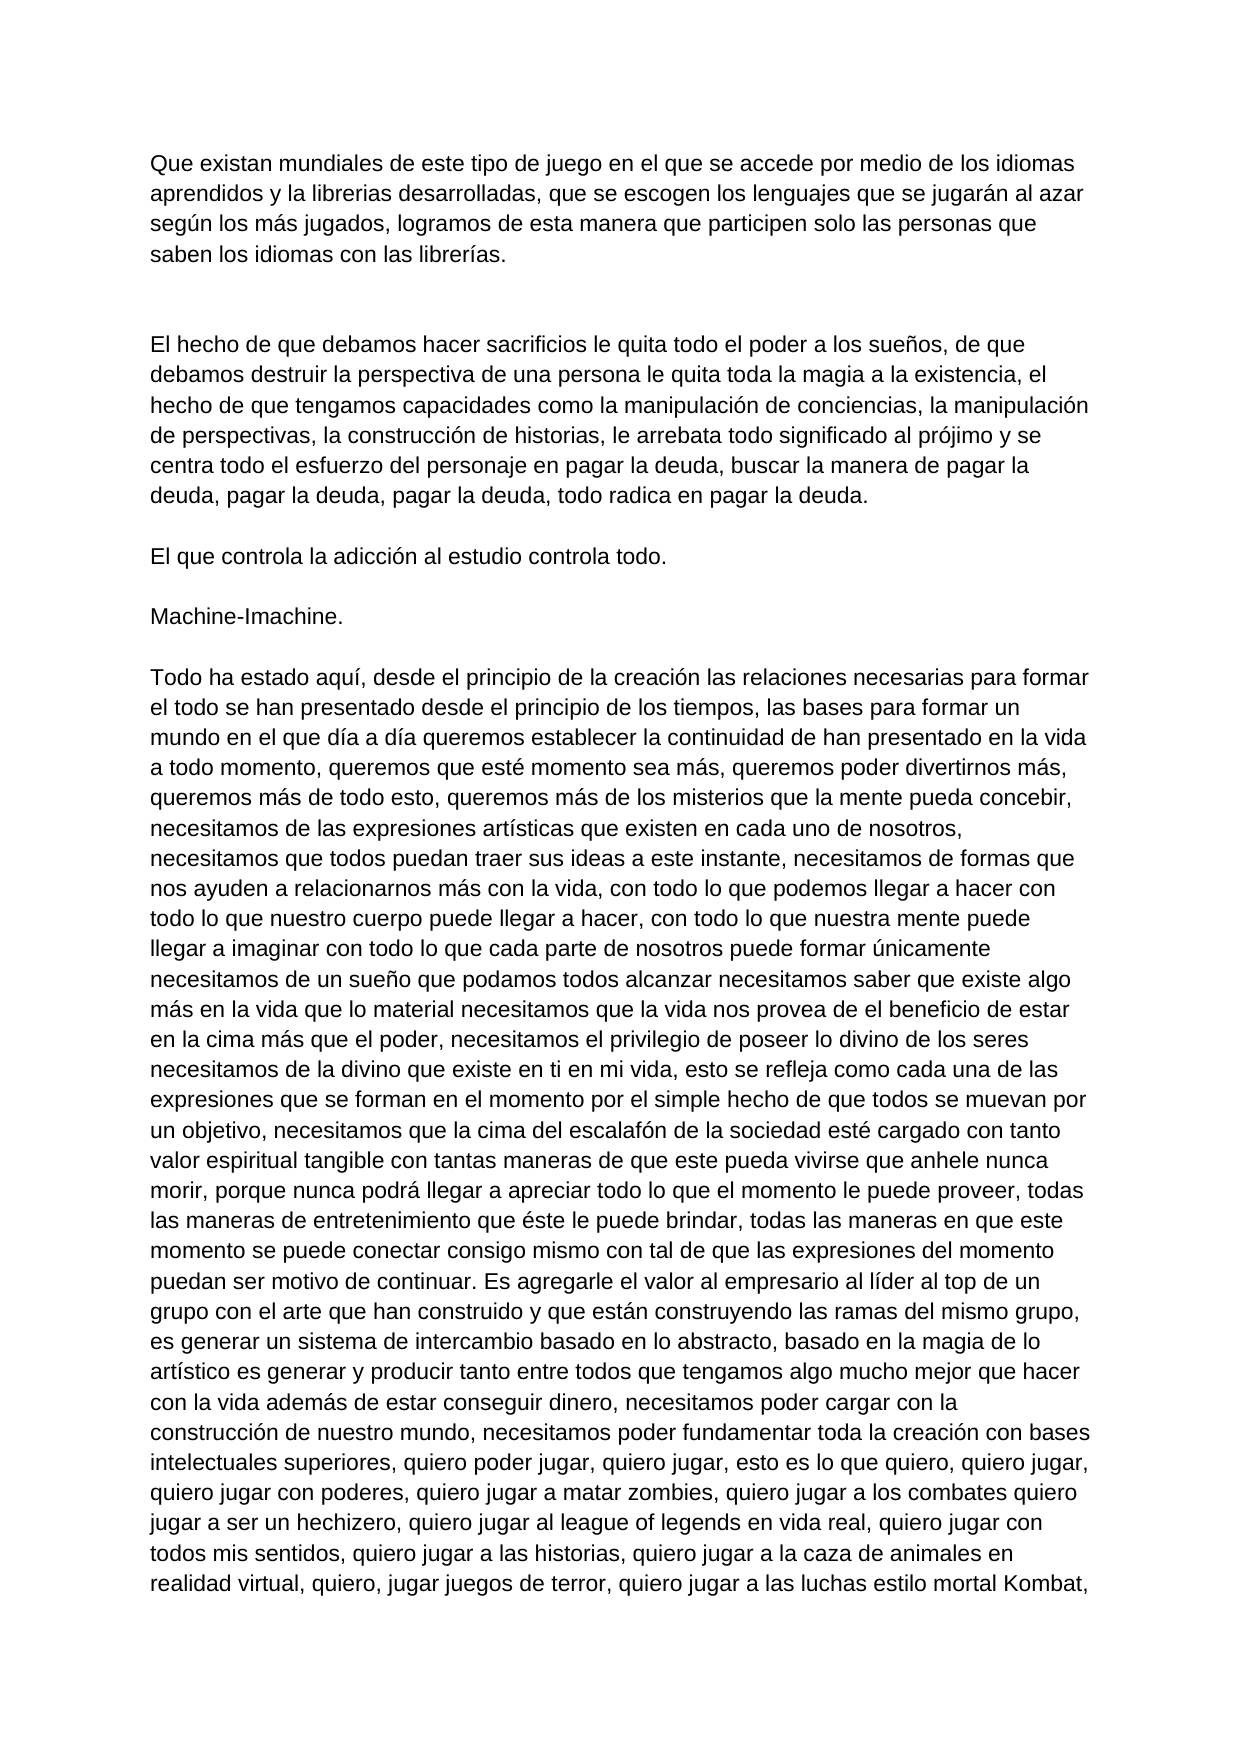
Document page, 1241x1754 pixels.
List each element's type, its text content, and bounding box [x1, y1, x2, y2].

text Machine-Imachine. [150, 603, 1090, 629]
text El hecho de que debamos hacer sacrificios le quita todo el poder a los sueños, de que debamos destruir la perspectiva de una persona le quita toda la magia a la existencia, el hecho de que tengamos capacidades como la manipulación de conciencias, la manipulación de perspectivas, la construcción de historias, le arrebata todo significado al prójimo y se centra todo el esfuerzo del personaje en pagar la deuda, buscar la manera de pagar la deuda, pagar la deuda, pagar la deuda, todo radica en pagar la deuda. [150, 331, 1090, 509]
text El que controla la adicción al estudio controla todo. [150, 543, 1090, 569]
text Que existan mundiales de este tipo de juego en el que se accede por medio de los idiomas aprendidos y la librerias desarrolladas, que se escogen los lenguajes que se jugarán al azar según los más jugados, logramos de esta manera que participen solo las personas que saben los idiomas con las librerías. [150, 150, 1090, 267]
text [150, 663, 1090, 1596]
